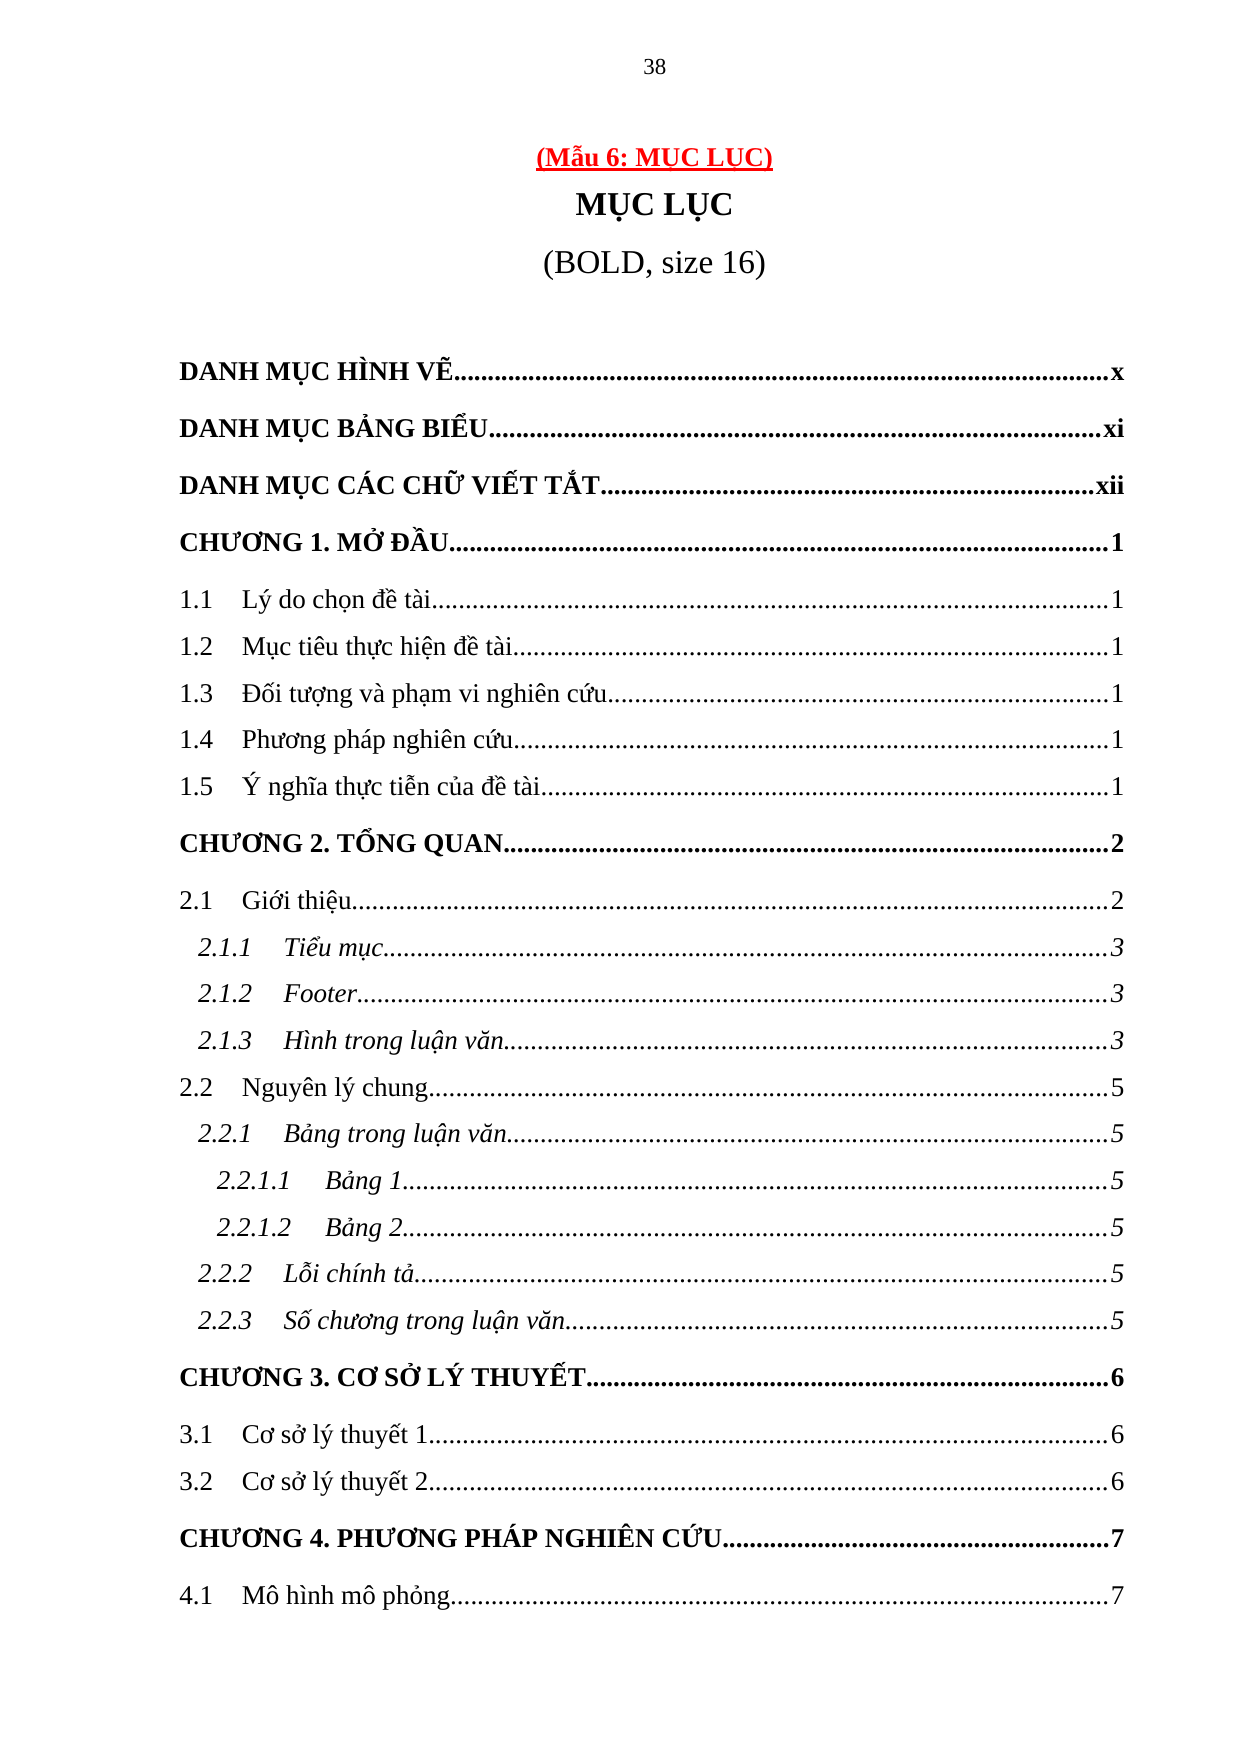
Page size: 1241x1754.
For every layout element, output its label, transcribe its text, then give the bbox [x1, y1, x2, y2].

text 1.3 Đối tượng và phạm vi nghiên cứu 1 [179, 677, 1130, 708]
text 2.1 Giới thiệu 2 [179, 884, 1130, 915]
text 1.2 Mục tiêu thực hiện đề tài 1 [179, 630, 1130, 661]
text 1.4 Phương pháp nghiên cứu 1 [179, 723, 1130, 754]
text 2.1.3 Hình trong luận văn 3 [198, 1024, 1130, 1055]
text 2.2.1 Bảng trong luận văn 5 [198, 1117, 1130, 1149]
text 2.2.2 Lỗi chính tả 5 [198, 1257, 1130, 1289]
text 2.1.2 Footer 3 [198, 977, 1130, 1009]
text 2.2 Nguyên lý chung 5 [179, 1071, 1130, 1102]
text 3.2 Cơ sở lý thuyết 2 6 [179, 1465, 1130, 1496]
text 1.1 Lý do chọn đề tài 1 [179, 583, 1130, 614]
text CHƯƠNG 4. PHƯƠNG PHÁP NGHIÊN CỨU 7 [179, 1522, 1130, 1553]
text 2.1.1 Tiểu mục 3 [198, 931, 1130, 962]
text (Mẫu 6: MỤC LỤC) [179, 141, 1130, 172]
text CHƯƠNG 1. MỞ ĐẦU 1 [179, 526, 1130, 557]
text DANH MỤC CÁC CHỮ VIẾT TẮT xii [179, 469, 1130, 500]
text DANH MỤC BẢNG BIỂU xi [179, 412, 1130, 443]
text DANH MỤC HÌNH VẼ x [179, 355, 1130, 386]
text CHƯƠNG 3. CƠ SỞ LÝ THUYẾT 6 [179, 1361, 1130, 1392]
text CHƯƠNG 2. TỔNG QUAN 2 [179, 827, 1130, 858]
text 2.2.1.2 Bảng 2 5 [217, 1211, 1130, 1242]
text 2.2.1.1 Bảng 1 5 [217, 1164, 1130, 1195]
text 1.5 Ý nghĩa thực tiễn của đề tài 1 [179, 770, 1130, 801]
text 4.1 Mô hình mô phỏng 7 [179, 1579, 1130, 1610]
text 3.1 Cơ sở lý thuyết 1 6 [179, 1418, 1130, 1449]
text (BOLD, size 16) [179, 242, 1130, 280]
title MỤC LỤC [179, 184, 1130, 223]
text 2.2.3 Số chương trong luận văn 5 [198, 1304, 1130, 1335]
